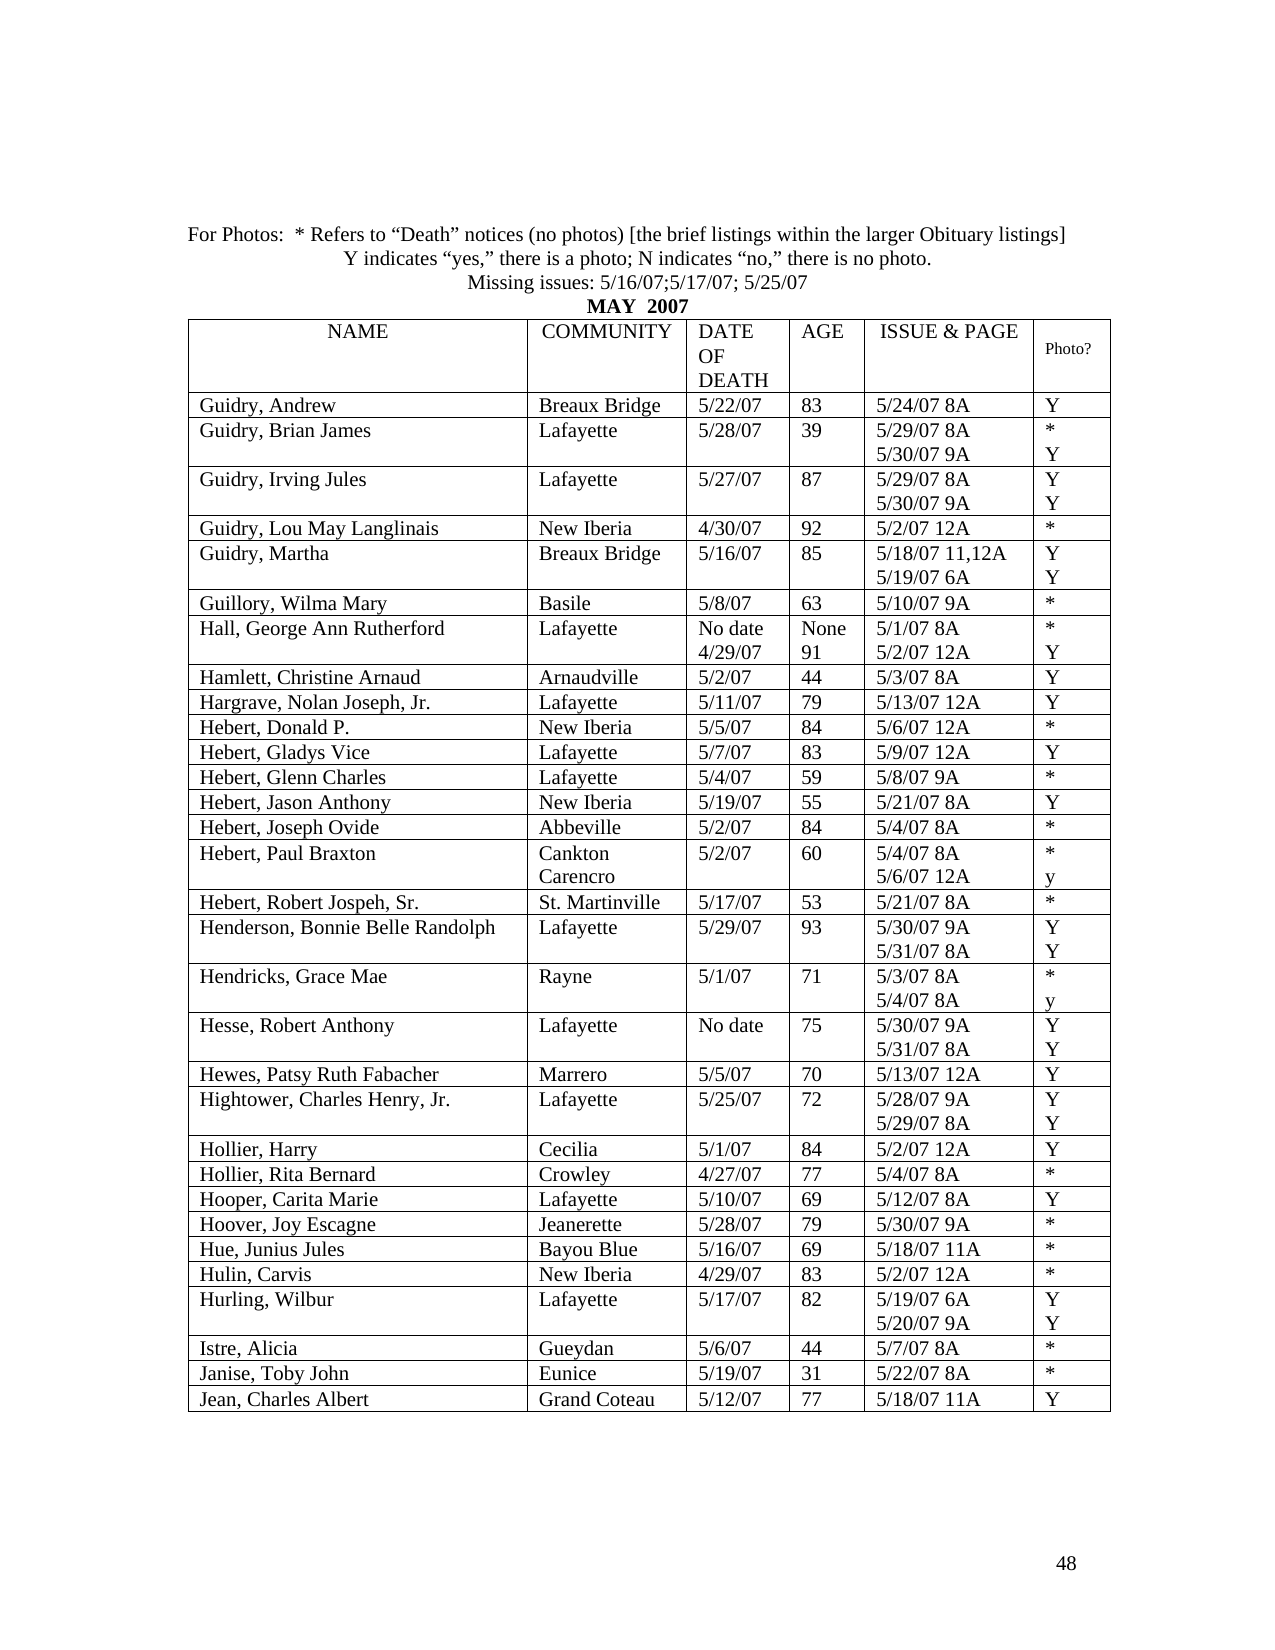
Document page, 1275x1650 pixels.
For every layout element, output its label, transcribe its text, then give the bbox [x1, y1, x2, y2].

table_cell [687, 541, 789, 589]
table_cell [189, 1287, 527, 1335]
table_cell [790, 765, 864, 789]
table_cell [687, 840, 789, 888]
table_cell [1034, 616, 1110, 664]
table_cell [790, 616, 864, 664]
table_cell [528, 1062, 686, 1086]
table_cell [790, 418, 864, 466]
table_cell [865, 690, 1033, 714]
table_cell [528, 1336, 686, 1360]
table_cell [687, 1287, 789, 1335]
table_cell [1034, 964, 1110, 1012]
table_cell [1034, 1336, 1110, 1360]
text MAY 2007 [187, 294, 1087, 318]
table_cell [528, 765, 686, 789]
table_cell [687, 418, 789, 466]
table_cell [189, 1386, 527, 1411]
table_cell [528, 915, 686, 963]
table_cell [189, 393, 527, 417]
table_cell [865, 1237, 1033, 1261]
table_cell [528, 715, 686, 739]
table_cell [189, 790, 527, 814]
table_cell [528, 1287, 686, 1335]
text Missing issues: 5/16/07;5/17/07; 5/25/07 [187, 270, 1087, 294]
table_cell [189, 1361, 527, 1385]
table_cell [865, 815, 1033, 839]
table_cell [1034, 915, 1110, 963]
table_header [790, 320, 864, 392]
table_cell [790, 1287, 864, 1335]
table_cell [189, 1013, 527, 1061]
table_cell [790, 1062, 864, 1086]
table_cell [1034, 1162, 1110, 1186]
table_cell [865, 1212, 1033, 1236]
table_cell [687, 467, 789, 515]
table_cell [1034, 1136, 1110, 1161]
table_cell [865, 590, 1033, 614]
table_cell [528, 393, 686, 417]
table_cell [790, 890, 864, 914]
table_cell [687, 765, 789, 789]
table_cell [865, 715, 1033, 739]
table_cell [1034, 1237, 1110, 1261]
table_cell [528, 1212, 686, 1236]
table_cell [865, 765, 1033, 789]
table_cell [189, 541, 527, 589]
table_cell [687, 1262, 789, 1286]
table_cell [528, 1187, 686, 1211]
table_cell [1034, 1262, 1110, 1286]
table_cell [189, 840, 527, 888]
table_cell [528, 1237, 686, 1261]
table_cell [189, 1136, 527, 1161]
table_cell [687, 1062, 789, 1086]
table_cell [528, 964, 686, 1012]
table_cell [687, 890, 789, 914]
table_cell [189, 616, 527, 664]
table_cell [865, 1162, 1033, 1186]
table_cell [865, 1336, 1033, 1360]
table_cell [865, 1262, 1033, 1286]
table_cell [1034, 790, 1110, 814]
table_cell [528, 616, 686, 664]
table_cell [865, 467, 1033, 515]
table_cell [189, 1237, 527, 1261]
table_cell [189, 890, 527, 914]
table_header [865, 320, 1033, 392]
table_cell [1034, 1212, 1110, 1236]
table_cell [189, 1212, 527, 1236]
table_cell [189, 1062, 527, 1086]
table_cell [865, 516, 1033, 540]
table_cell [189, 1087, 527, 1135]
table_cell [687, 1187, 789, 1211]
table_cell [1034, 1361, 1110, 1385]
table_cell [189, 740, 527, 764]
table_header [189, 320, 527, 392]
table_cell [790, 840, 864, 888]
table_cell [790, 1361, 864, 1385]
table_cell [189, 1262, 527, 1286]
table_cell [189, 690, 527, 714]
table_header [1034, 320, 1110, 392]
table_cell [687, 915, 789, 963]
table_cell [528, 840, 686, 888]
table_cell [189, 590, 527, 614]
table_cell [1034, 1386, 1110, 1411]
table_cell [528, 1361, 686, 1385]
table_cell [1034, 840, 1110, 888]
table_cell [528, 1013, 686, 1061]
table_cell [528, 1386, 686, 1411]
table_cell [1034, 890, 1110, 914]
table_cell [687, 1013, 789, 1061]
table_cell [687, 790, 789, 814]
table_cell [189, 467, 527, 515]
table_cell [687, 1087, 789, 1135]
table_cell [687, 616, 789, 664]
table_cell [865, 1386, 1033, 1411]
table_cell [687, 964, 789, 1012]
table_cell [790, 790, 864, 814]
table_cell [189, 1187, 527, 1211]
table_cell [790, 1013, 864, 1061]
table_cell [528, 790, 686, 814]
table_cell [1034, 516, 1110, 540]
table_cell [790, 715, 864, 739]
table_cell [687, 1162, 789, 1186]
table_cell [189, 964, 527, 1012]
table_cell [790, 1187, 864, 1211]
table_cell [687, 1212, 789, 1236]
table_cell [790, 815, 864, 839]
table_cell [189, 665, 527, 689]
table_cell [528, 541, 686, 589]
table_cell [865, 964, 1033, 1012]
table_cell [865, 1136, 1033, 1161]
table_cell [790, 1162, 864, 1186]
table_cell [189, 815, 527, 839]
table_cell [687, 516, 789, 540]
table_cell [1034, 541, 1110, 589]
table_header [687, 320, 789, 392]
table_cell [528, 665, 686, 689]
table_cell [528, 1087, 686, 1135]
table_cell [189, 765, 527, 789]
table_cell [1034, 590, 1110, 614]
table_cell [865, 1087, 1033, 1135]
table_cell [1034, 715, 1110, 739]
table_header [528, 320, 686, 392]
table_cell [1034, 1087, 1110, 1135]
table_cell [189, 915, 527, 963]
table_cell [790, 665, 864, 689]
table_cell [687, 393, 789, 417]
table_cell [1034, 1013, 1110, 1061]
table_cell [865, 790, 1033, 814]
text Y indicates “yes,” there is a photo; N indicates “no,” there is no photo. [187, 246, 1087, 270]
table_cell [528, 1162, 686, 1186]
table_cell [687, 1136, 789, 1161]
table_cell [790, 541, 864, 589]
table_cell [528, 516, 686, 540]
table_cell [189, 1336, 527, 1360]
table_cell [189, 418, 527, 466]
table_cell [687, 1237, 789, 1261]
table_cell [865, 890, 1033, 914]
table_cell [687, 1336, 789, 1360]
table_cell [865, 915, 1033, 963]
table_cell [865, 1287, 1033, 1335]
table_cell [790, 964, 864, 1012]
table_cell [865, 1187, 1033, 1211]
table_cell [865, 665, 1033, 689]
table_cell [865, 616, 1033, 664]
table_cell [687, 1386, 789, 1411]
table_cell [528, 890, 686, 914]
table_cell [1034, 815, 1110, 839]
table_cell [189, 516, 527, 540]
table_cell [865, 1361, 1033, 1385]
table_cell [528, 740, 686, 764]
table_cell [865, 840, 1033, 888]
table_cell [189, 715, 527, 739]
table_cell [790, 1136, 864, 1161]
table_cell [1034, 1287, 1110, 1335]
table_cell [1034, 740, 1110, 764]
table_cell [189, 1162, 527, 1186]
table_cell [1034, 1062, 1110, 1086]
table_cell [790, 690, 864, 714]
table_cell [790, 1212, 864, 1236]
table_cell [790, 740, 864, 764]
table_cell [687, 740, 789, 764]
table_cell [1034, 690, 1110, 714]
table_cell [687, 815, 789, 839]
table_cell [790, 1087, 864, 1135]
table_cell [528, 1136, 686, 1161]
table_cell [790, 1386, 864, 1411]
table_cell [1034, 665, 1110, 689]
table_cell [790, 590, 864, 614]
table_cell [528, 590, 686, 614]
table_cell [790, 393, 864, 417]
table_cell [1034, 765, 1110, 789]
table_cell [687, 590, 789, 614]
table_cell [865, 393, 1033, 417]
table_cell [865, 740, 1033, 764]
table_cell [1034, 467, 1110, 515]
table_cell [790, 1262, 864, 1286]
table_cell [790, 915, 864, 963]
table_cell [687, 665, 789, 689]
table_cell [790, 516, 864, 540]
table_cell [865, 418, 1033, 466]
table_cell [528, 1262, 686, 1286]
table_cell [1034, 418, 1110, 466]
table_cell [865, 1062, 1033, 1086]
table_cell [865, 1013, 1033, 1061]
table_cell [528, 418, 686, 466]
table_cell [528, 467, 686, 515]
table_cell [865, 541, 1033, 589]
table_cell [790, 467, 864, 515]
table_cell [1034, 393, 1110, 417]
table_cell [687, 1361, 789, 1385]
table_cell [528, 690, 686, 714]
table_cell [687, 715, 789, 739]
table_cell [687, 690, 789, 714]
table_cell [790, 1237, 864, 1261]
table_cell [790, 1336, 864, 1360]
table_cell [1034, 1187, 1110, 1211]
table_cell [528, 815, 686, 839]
text For Photos: * Refers to “Death” notices (no photos) [the brief listings within the larger Obituary listings] [187, 222, 1087, 246]
